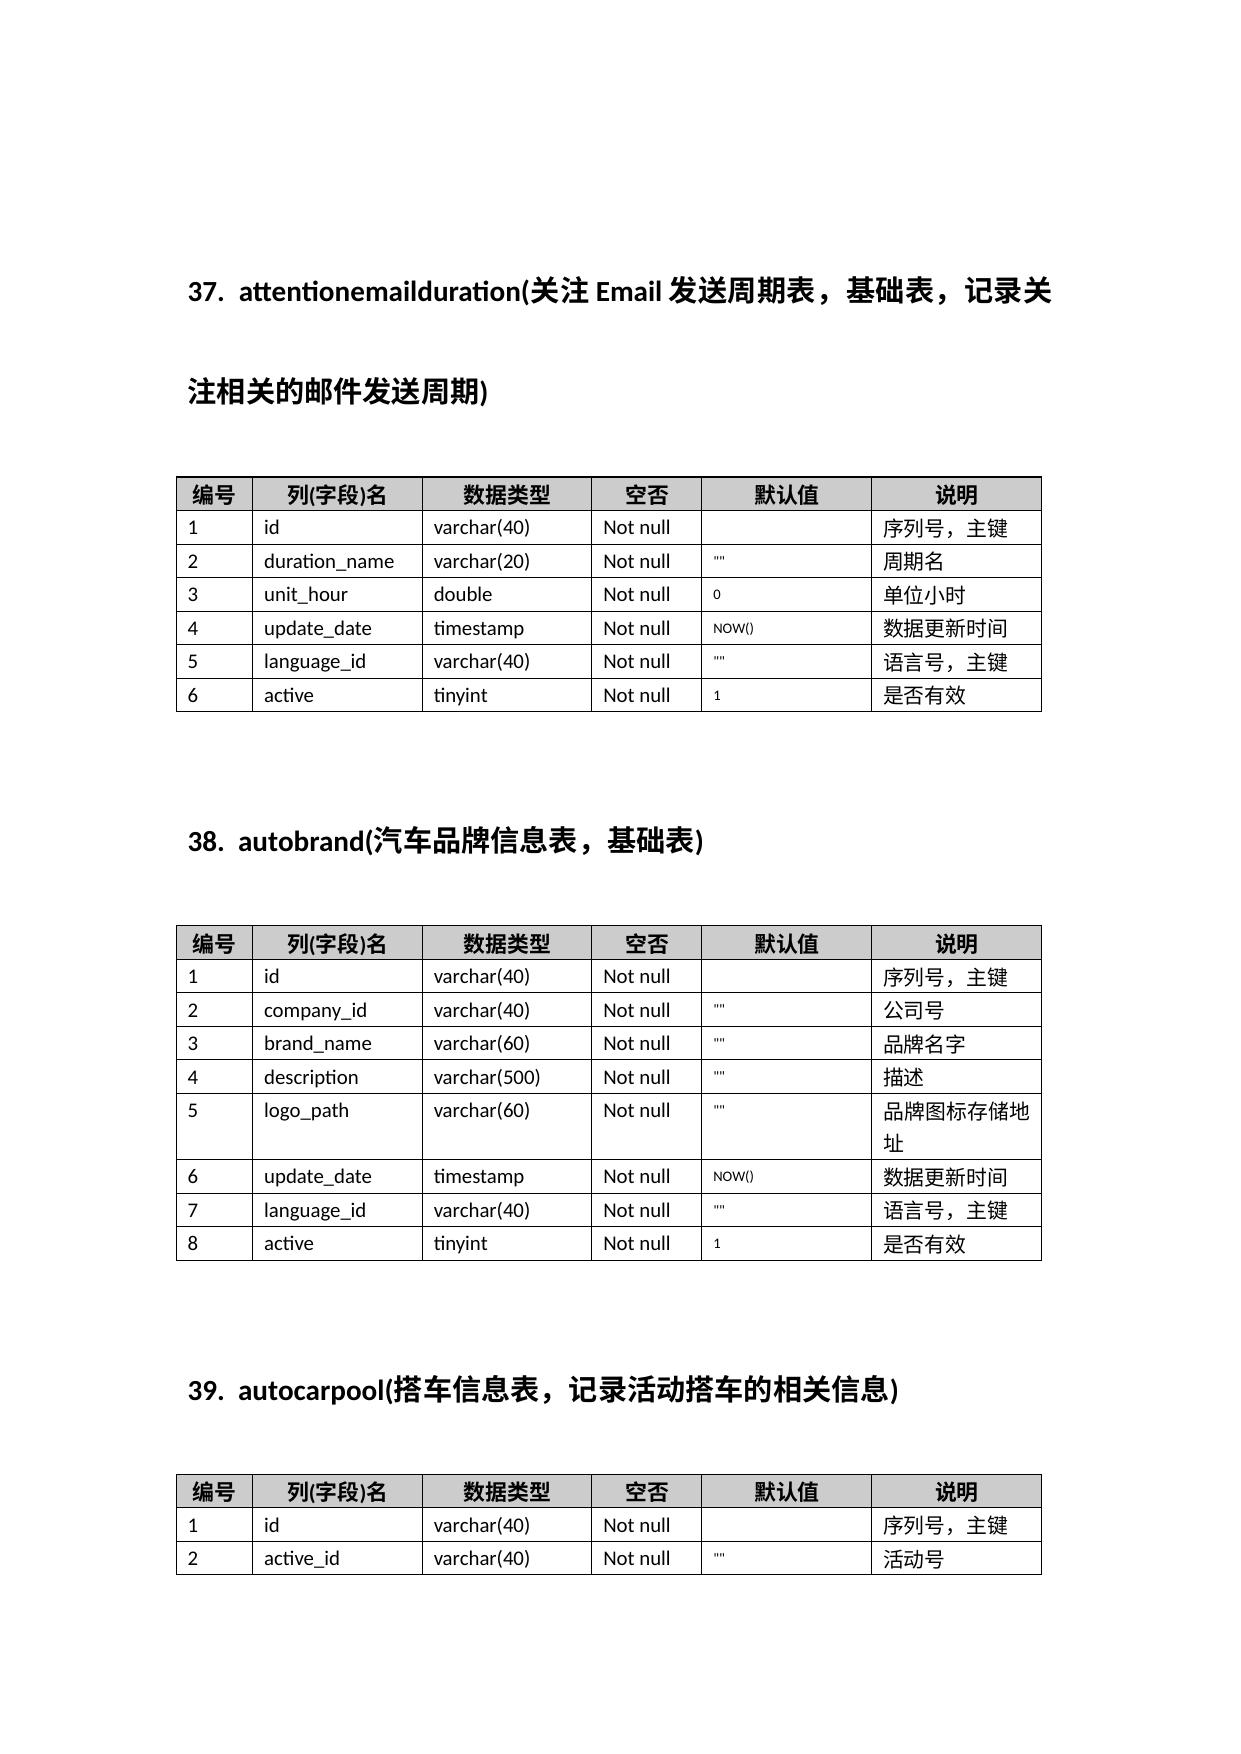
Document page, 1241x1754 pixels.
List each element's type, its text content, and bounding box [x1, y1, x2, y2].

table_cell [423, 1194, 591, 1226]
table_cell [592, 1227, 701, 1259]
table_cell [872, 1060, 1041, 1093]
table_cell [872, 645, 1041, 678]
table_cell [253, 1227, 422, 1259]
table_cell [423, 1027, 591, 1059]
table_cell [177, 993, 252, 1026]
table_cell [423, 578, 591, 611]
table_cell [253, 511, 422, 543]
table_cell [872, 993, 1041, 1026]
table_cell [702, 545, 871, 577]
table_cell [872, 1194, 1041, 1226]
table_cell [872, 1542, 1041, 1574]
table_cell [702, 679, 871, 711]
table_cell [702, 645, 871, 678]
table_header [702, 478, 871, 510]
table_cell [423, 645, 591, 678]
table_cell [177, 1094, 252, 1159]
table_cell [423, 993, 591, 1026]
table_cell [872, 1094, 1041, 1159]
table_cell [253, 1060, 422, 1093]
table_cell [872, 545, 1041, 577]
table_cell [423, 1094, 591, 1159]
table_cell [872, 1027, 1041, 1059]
subtitle 38. autobrand(汽车品牌信息表，基础表) [187, 806, 1053, 871]
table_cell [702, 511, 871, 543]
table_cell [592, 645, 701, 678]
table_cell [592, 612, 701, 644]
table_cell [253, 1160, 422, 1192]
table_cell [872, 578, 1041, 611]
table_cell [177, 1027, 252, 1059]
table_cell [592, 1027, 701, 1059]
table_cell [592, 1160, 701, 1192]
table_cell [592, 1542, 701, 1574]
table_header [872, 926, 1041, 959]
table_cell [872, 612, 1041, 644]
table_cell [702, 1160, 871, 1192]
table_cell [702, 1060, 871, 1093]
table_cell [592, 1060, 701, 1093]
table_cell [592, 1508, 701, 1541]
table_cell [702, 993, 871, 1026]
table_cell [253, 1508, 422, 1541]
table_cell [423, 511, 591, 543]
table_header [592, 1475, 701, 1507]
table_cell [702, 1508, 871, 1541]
subtitle 39. autocarpool(搭车信息表，记录活动搭车的相关信息) [187, 1355, 1053, 1420]
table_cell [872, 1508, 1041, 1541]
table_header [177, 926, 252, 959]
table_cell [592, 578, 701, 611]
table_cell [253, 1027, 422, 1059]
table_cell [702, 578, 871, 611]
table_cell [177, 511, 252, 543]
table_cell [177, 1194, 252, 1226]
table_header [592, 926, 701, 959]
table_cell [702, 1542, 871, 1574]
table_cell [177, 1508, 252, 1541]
subtitle 37. attentionemailduration(关注Email发送周期表，基础表，记录关注相关的邮件发送周期) [187, 256, 1053, 422]
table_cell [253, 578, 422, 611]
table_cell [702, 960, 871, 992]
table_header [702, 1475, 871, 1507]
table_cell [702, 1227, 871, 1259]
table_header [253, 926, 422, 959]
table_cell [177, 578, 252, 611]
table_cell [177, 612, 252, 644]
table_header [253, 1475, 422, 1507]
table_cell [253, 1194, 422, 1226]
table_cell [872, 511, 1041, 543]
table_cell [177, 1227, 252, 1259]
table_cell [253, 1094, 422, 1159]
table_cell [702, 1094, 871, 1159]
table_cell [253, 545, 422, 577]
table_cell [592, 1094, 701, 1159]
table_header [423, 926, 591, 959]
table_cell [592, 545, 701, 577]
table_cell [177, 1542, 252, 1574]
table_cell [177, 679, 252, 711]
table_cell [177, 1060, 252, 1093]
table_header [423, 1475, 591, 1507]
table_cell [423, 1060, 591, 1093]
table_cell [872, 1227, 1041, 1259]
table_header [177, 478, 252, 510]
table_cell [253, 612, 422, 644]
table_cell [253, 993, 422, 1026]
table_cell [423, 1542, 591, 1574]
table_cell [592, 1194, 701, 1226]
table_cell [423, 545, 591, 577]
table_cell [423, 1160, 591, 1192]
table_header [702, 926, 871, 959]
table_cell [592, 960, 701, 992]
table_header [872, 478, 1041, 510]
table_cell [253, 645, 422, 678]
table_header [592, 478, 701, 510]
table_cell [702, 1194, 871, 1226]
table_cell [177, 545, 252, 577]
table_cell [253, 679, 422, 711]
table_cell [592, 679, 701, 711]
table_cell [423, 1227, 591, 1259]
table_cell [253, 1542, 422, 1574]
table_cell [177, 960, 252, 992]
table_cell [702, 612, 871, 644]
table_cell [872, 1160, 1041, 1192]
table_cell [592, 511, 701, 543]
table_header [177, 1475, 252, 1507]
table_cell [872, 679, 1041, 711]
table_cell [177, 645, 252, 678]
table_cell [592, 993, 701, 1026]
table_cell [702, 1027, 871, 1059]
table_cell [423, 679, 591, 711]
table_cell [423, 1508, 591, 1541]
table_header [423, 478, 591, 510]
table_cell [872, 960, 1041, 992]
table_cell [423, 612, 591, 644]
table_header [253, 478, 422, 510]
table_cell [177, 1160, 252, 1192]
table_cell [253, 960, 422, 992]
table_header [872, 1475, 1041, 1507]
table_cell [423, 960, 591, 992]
